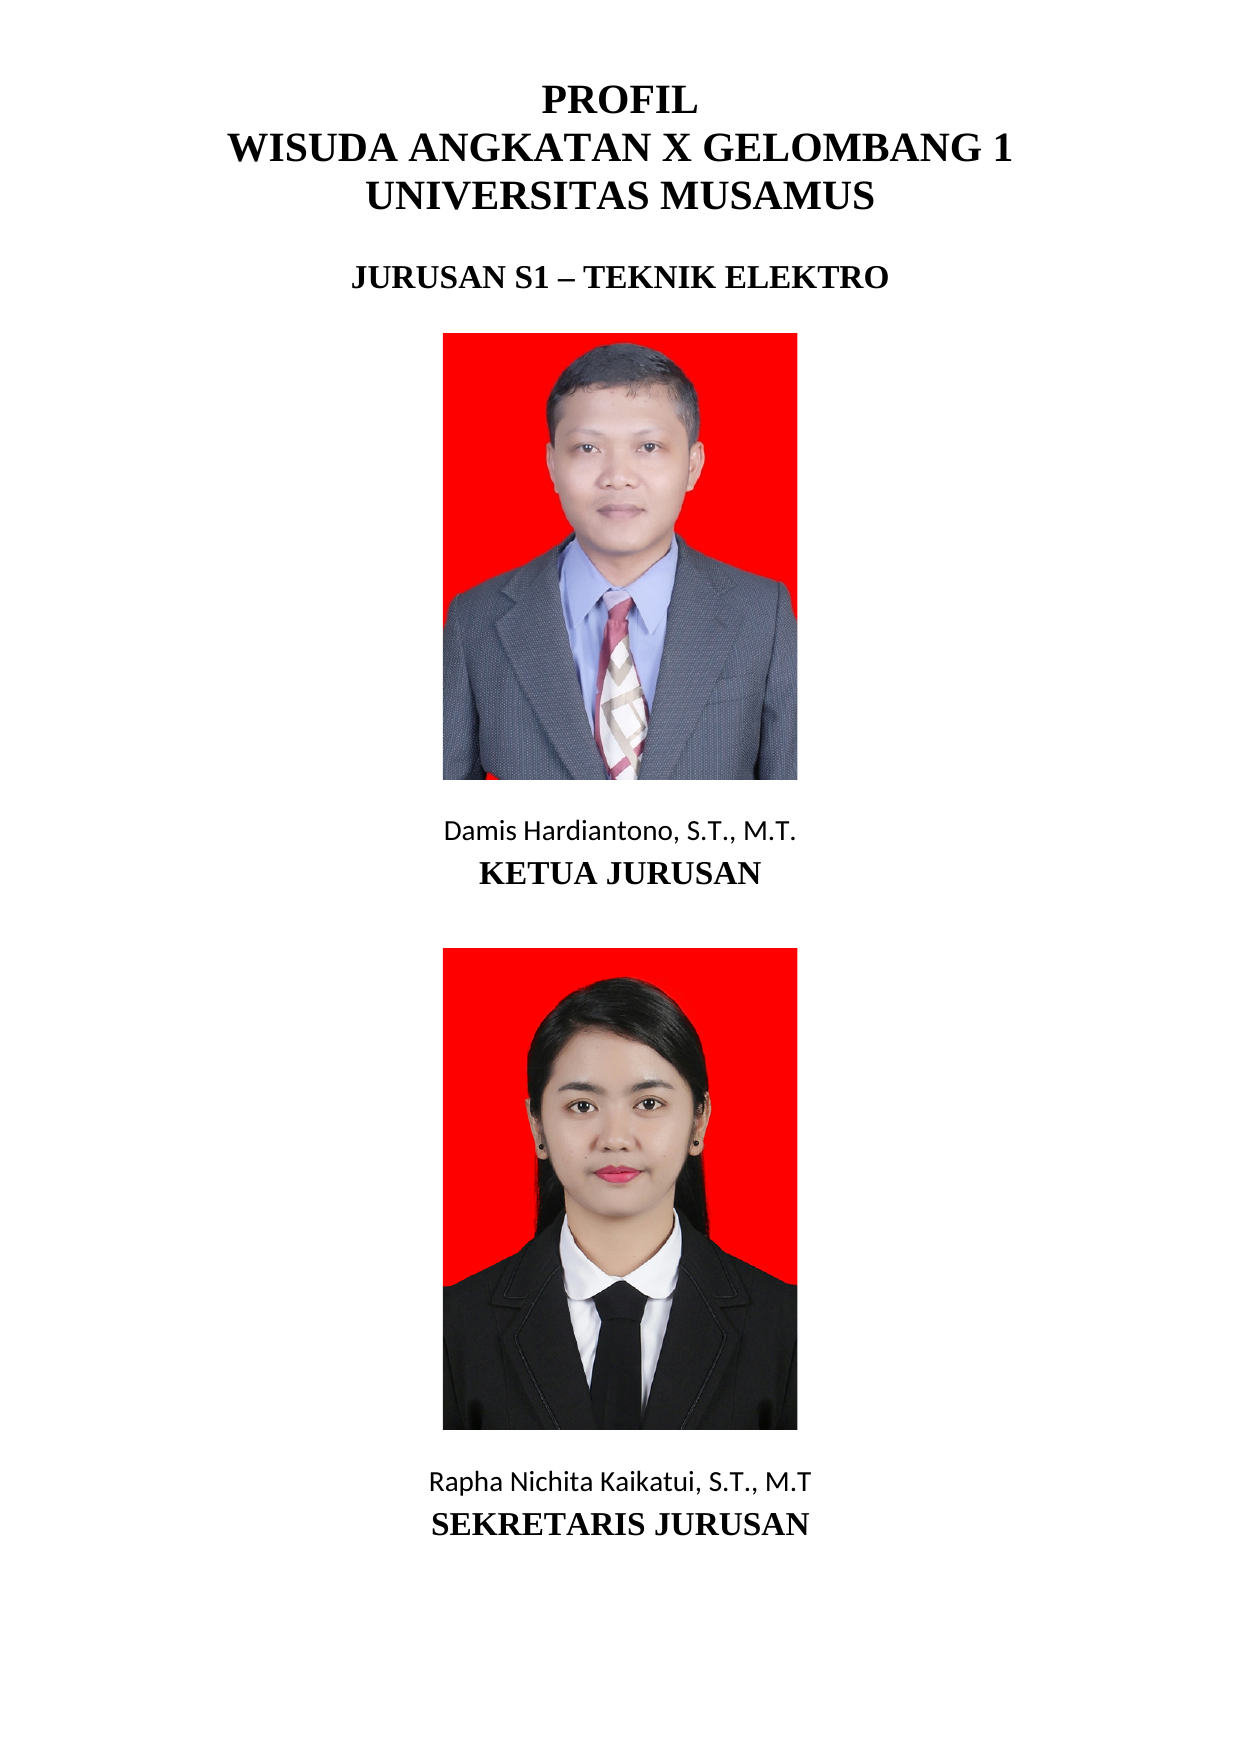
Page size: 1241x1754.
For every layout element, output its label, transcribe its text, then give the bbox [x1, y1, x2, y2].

picture [442, 333, 798, 780]
picture [442, 948, 798, 1430]
text JURUSAN S1 – TEKNIK ELEKTRO [75, 257, 1165, 295]
text UNIVERSITAS MUSAMUS [75, 171, 1165, 219]
text WISUDA ANGKATAN X GELOMBANG 1 [75, 123, 1165, 171]
text KETUA JURUSAN [75, 853, 1165, 891]
text Damis Hardiantono, S.T., M.T. [75, 812, 1165, 848]
text Rapha Nichita Kaikatui, S.T., M.T [75, 1463, 1165, 1499]
text SEKRETARIS JURUSAN [75, 1504, 1165, 1542]
text PROFIL [75, 75, 1165, 123]
